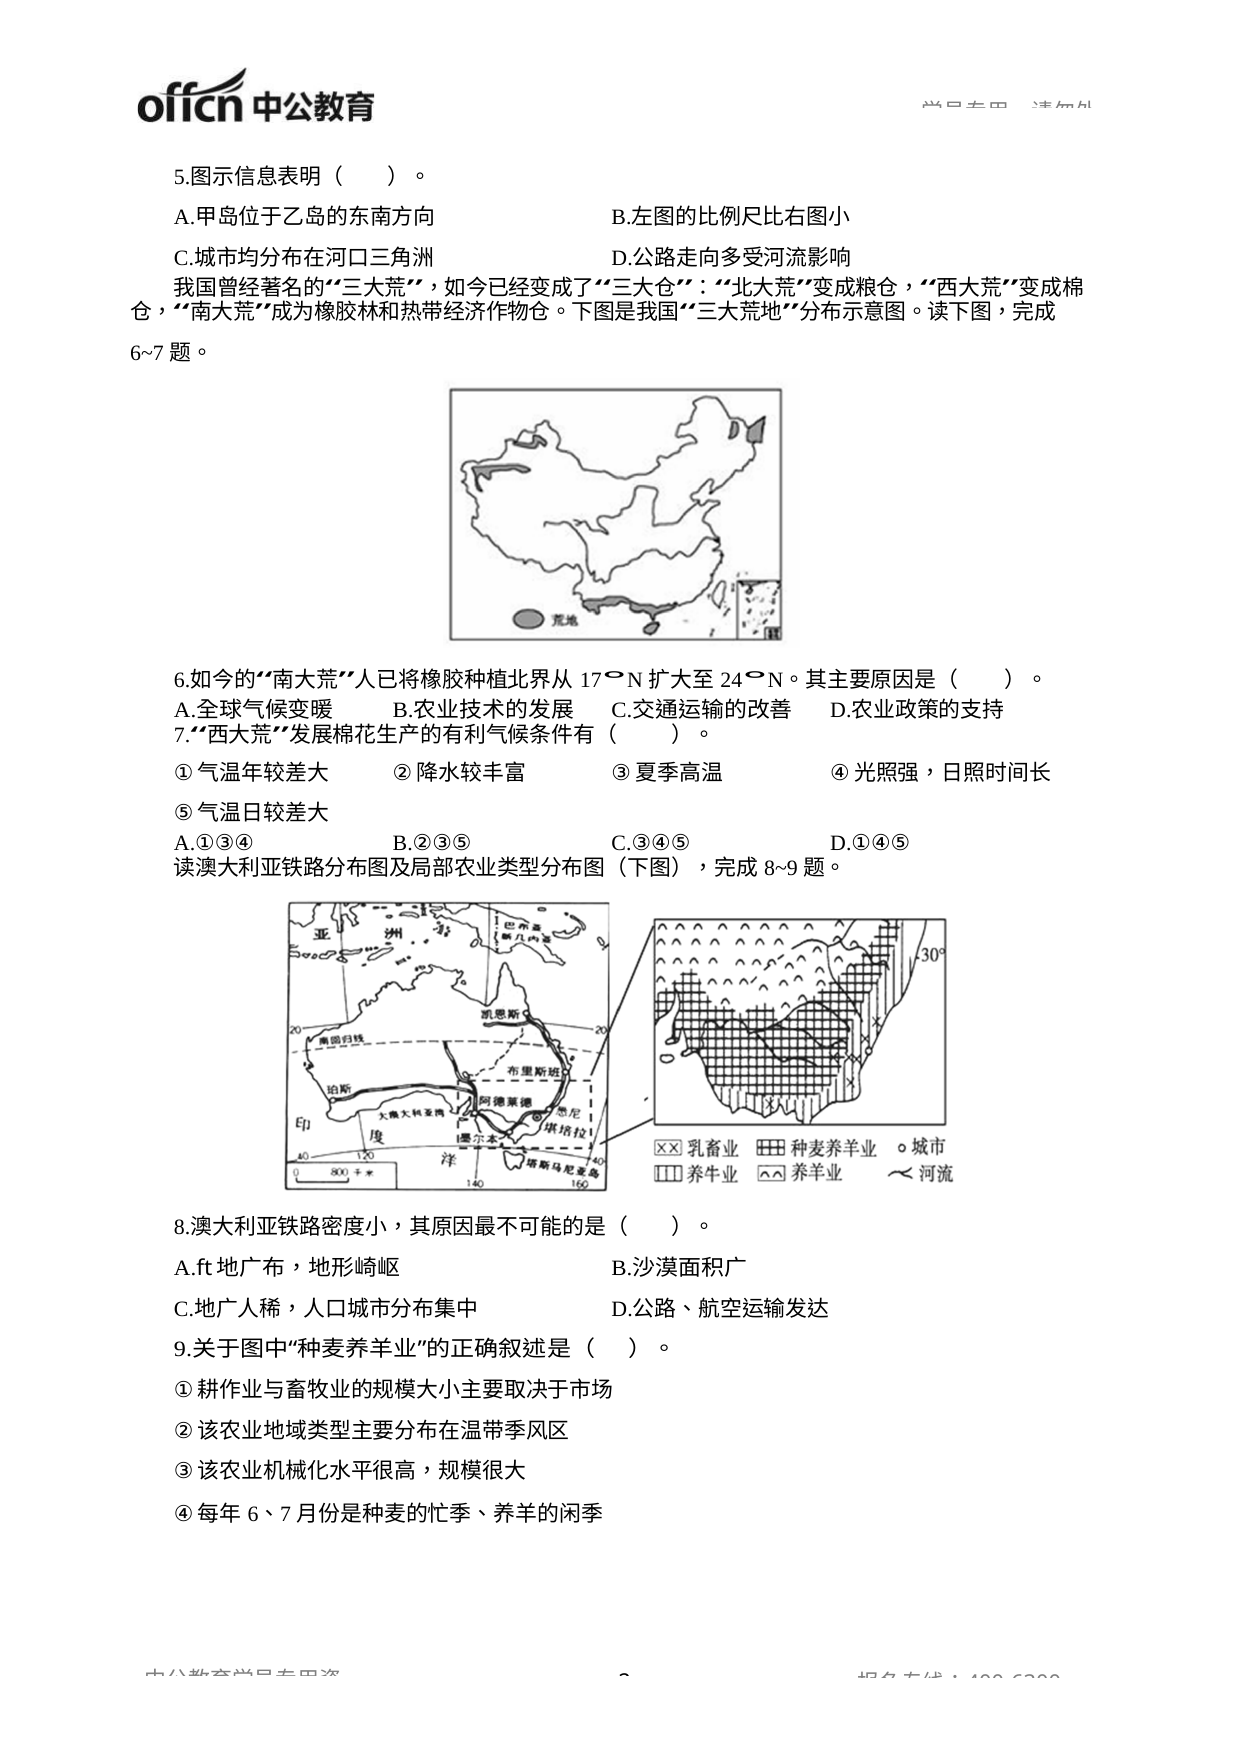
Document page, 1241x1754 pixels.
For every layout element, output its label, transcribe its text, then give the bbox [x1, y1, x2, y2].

text A.甲岛位于乙岛的东南方向 B.左图的比例尺比右图小 [174, 192, 1144, 233]
text ⑤气温日较差大 [174, 788, 1144, 829]
text A.ft地广布，地形崎岖 B.沙漠面积广 [174, 1243, 1144, 1284]
text C.地广人稀，人口城市分布集中 D.公路、航空运输发达 [174, 1284, 1144, 1324]
text 9.关于图中“种麦养羊业”的正确叙述是（ ）。 [174, 1324, 1144, 1365]
text 5.图示信息表明（ ）。 [174, 152, 1144, 192]
text 6~7 题。 [130, 326, 1144, 369]
text ①耕作业与畜牧业的规模大小主要取决于市场 [174, 1365, 1144, 1406]
text 8.澳大利亚铁路密度小，其原因最不可能的是（ ）。 [174, 900, 1144, 1243]
text 我国曾经著名的“三大荒”，如今已经变成了“三大仓”：“北大荒”变成粮仓，“西大荒”变成棉仓，“南大荒”成为橡胶林和热带经济作物仓。下图是我国“三大荒地”分布示意图。读下图，完成 [130, 275, 1111, 326]
text ③该农业机械化水平很高，规模很大 [174, 1446, 1144, 1487]
text 6.如今的“南大荒”人已将橡胶种植北界从 17°N 扩大至 24°N。其主要原因是（ ）。 [174, 373, 1144, 696]
text C.城市均分布在河口三角洲 D.公路走向多受河流影响 [174, 233, 1144, 273]
text A.全球气候变暖 B.农业技术的发展 C.交通运输的改善 D.农业政策的支持7.“西大荒”发展棉花生产的有利气候条件有（ ）。 [174, 697, 1005, 748]
text ④每年 6、7 月份是种麦的忙季、养羊的闲季 [174, 1487, 1144, 1530]
text ①气温年较差大 ②降水较丰富 ③夏季高温 ④光照强，日照时间长 [174, 748, 1144, 788]
picture [137, 67, 375, 123]
text ②该农业地域类型主要分布在温带季风区 [174, 1406, 1144, 1446]
text A.①③④ B.②③⑤ C.③④⑤ D.①④⑤ 读澳大利亚铁路分布图及局部农业类型分布图（下图），完成 8~9 题。 [174, 830, 918, 881]
